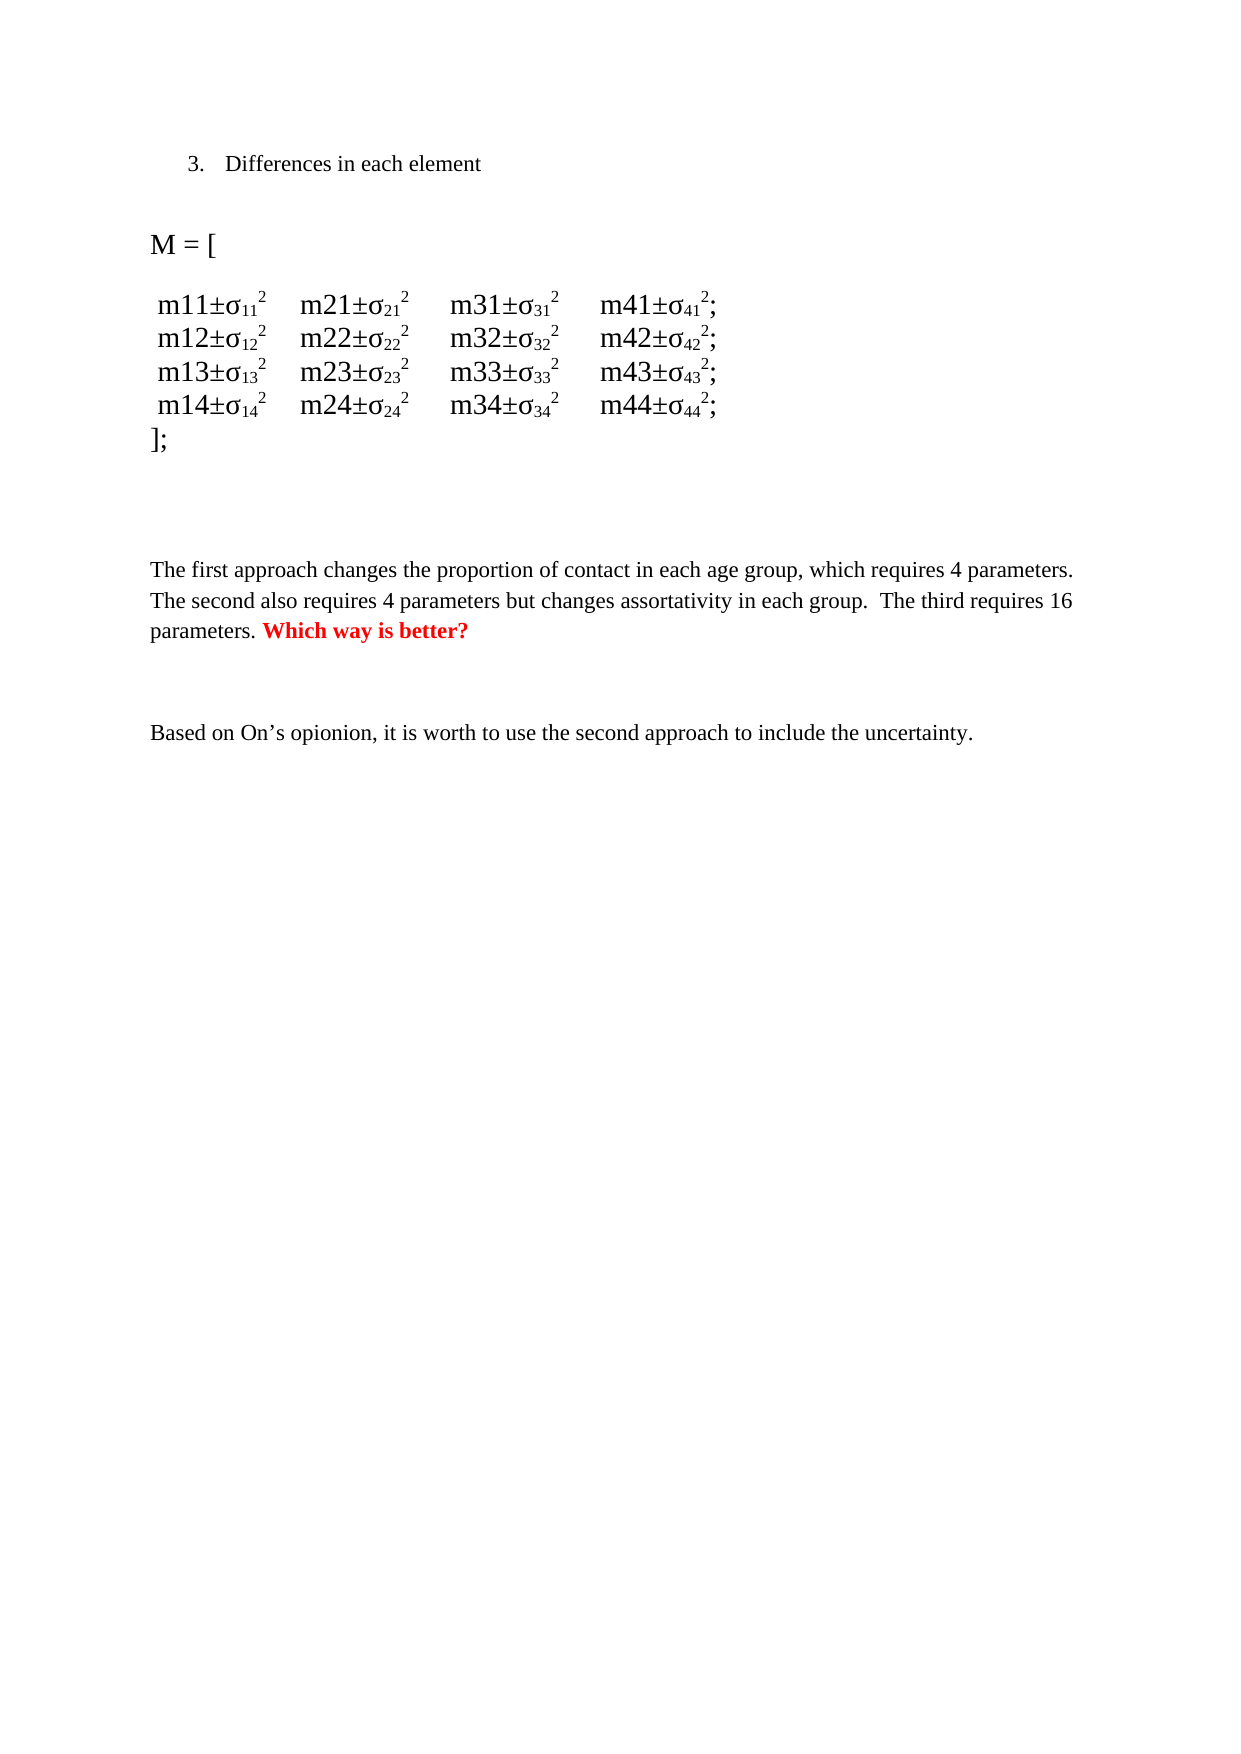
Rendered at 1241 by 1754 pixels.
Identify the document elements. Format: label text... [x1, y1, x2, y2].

text m12±σ122 m22±σ222 m32±σ322 m42±σ422; [150, 320, 1090, 354]
text ]; [150, 421, 1090, 454]
list Differences in each element [187, 150, 1090, 176]
text Based on On’s opionion, it is worth to use the second approach to include the uncertainty. [150, 719, 1090, 745]
text m13±σ132 m23±σ232 m33±σ332 m43±σ432; [150, 354, 1090, 387]
text M = [ [150, 227, 1090, 261]
text The first approach changes the proportion of contact in each age group, which requires 4 parameters. The second also requires 4 parameters but changes assortativity in each group. The third requires 16 parameters. Which way is better? [150, 557, 1090, 643]
text m14±σ142 m24±σ242 m34±σ342 m44±σ442; [150, 387, 1090, 421]
text m11±σ112 m21±σ212 m31±σ312 m41±σ412; [150, 287, 1090, 320]
